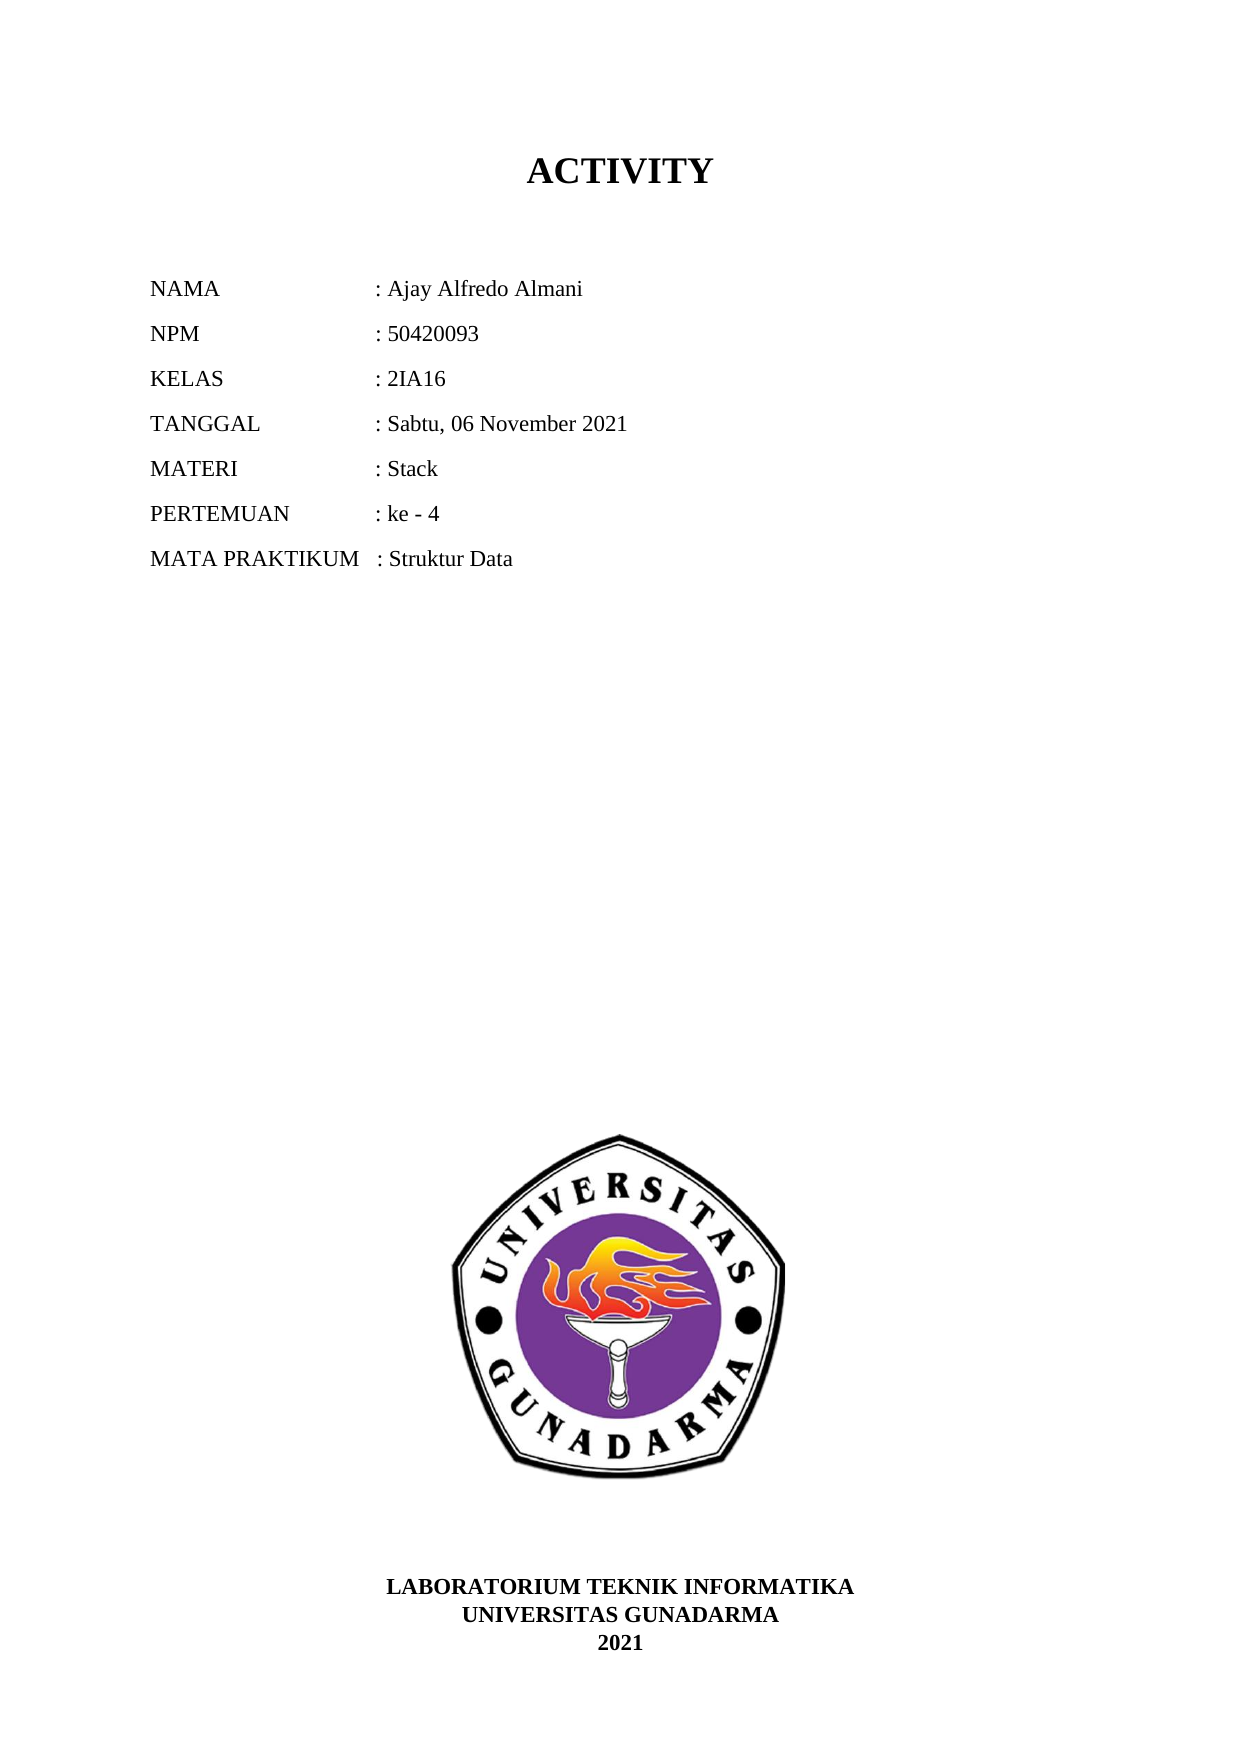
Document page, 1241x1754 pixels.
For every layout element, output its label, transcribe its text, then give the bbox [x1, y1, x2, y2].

text PERTEMUAN : ke - 4 [150, 500, 1101, 527]
text MATERI : Stack [150, 455, 1101, 481]
text NPM : 50420093 [150, 320, 1101, 346]
picture [450, 1133, 786, 1480]
text NAMA : Ajay Alfredo Almani [150, 275, 1101, 301]
subtitle LABORATORIUM TEKNIK INFORMATIKA UNIVERSITAS GUNADARMA [385, 1573, 856, 1628]
text MATA PRAKTIKUM : Struktur Data [150, 545, 1101, 572]
text TANGGAL : Sabtu, 06 November 2021 [150, 410, 1101, 436]
text KELAS : 2IA16 [150, 365, 1101, 391]
text 2021 [385, 1630, 856, 1656]
text ACTIVITY [385, 148, 855, 191]
